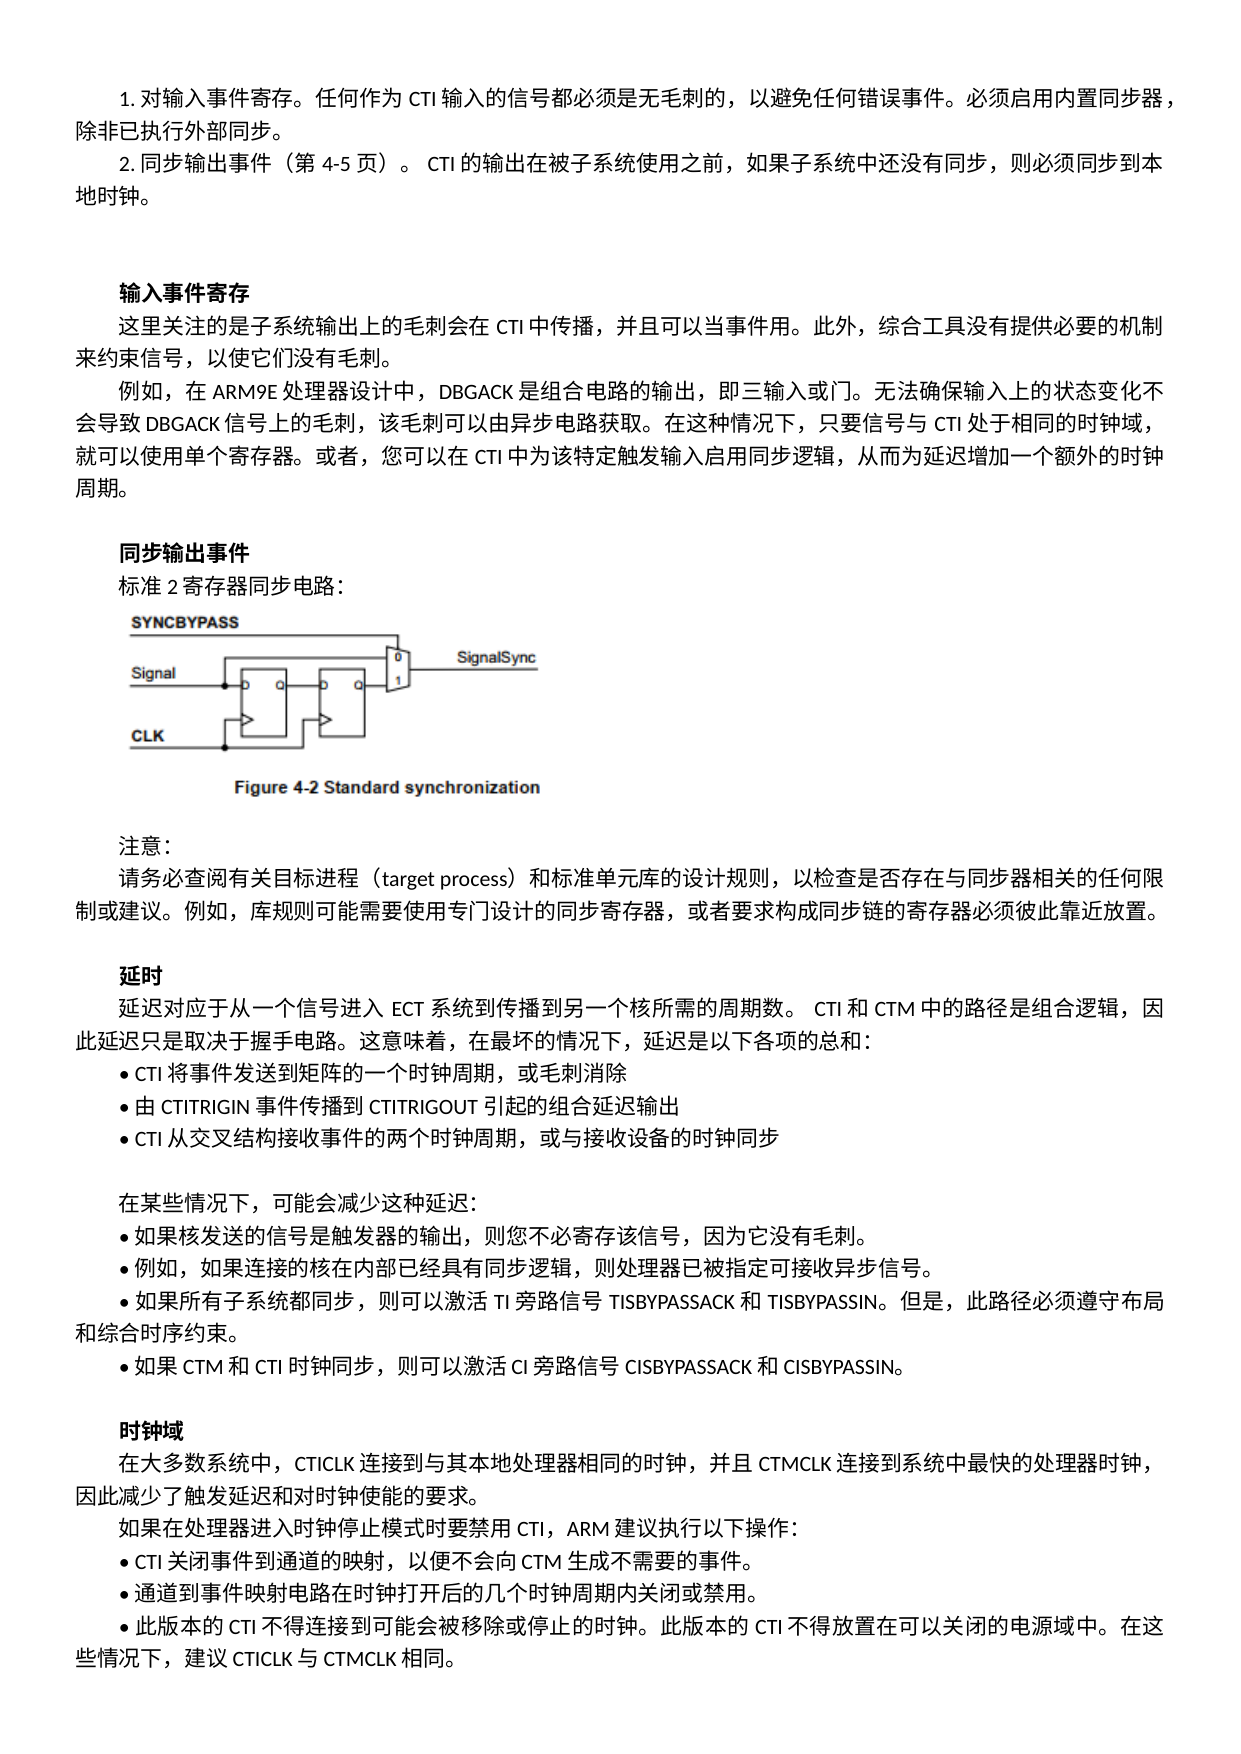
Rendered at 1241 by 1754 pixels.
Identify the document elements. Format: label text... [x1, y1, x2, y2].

text • CTI关闭事件到通道的映射，以便不会向CTM生成不需要的事件。 [75, 1543, 1165, 1576]
text 2. 同步输出事件（第 4-5 页）。 CTI 的输出在被子系统使用之前，如果子系统中还没有同步，则必须同步到本地时钟。 [75, 146, 1165, 211]
text 在大多数系统中，CTICLK连接到与其本地处理器相同的时钟，并且CTMCLK连接到系统中最快的处理器时钟，因此减少了触发延迟和对时钟使能的要求。 [75, 1446, 1165, 1511]
text 注意： [75, 828, 1165, 861]
text • 如果CTM 和CTI 时钟同步，则可以激活CI 旁路信号CISBYPASSACK 和CISBYPASSIN。 [75, 1348, 1165, 1381]
text • CTI 从交叉结构接收事件的两个时钟周期，或与接收设备的时钟同步 [75, 1121, 1165, 1153]
text 延时 [75, 958, 1165, 991]
text • 例如，如果连接的核在内部已经具有同步逻辑，则处理器已被指定可接收异步信号。 [75, 1251, 1165, 1283]
text • 如果核发送的信号是触发器的输出，则您不必寄存该信号，因为它没有毛刺。 [75, 1218, 1165, 1251]
text • 如果所有子系统都同步，则可以激活 TI 旁路信号 TISBYPASSACK 和 TISBYPASSIN。但是，此路径必须遵守布局和综合时序约束。 [75, 1283, 1165, 1348]
text 1. 对输入事件寄存。任何作为 CTI 输入的信号都必须是无毛刺的，以避免任何错误事件。必须启用内置同步器，除非已执行外部同步。 [75, 81, 1165, 146]
text 在某些情况下，可能会减少这种延迟： [75, 1186, 1165, 1218]
picture [118, 600, 564, 800]
text 如果在处理器进入时钟停止模式时要禁用CTI，ARM建议执行以下操作： [75, 1511, 1165, 1543]
text 延迟对应于从一个信号进入 ECT 系统到传播到另一个核所需的周期数。 CTI和 CTM中的路径是组合逻辑，因此延迟只是取决于握手电路。这意味着，在最坏的情况下，延迟是以下各项的总和： [75, 991, 1165, 1056]
text • 此版本的CTI不得连接到可能会被移除或停止的时钟。此版本的CTI不得放置在可以关闭的电源域中。在这些情况下，建议CTICLK与CTMCLK相同。 [75, 1608, 1165, 1673]
text 时钟域 [75, 1413, 1165, 1446]
text 这里关注的是子系统输出上的毛刺会在CTI中传播，并且可以当事件用。此外，综合工具没有提供必要的机制来约束信号，以使它们没有毛刺。 [75, 308, 1165, 373]
text 输入事件寄存 [75, 276, 1165, 308]
text 标准2寄存器同步电路： [75, 568, 1165, 601]
text • CTI 将事件发送到矩阵的一个时钟周期，或毛刺消除 [75, 1056, 1165, 1088]
text • 通道到事件映射电路在时钟打开后的几个时钟周期内关闭或禁用。 [75, 1576, 1165, 1608]
text 例如，在ARM9E处理器设计中，DBGACK是组合电路的输出，即三输入或门。无法确保输入上的状态变化不会导致DBGACK信号上的毛刺，该毛刺可以由异步电路获取。在这种情况下，只要信号与 CTI 处于相同的时钟域，就可以使用单个寄存器。或者，您可以在 CTI 中为该特定触发输入启用同步逻辑，从而为延迟增加一个额外的时钟周期。 [75, 373, 1165, 503]
text 请务必查阅有关目标进程（target process）和标准单元库的设计规则，以检查是否存在与同步器相关的任何限制或建议。例如，库规则可能需要使用专门设计的同步寄存器，或者要求构成同步链的寄存器必须彼此靠近放置。 [75, 861, 1165, 926]
text • 由CTITRIGIN 事件传播到CTITRIGOUT 引起的组合延迟输出 [75, 1088, 1165, 1121]
text 同步输出事件 [75, 536, 1165, 568]
